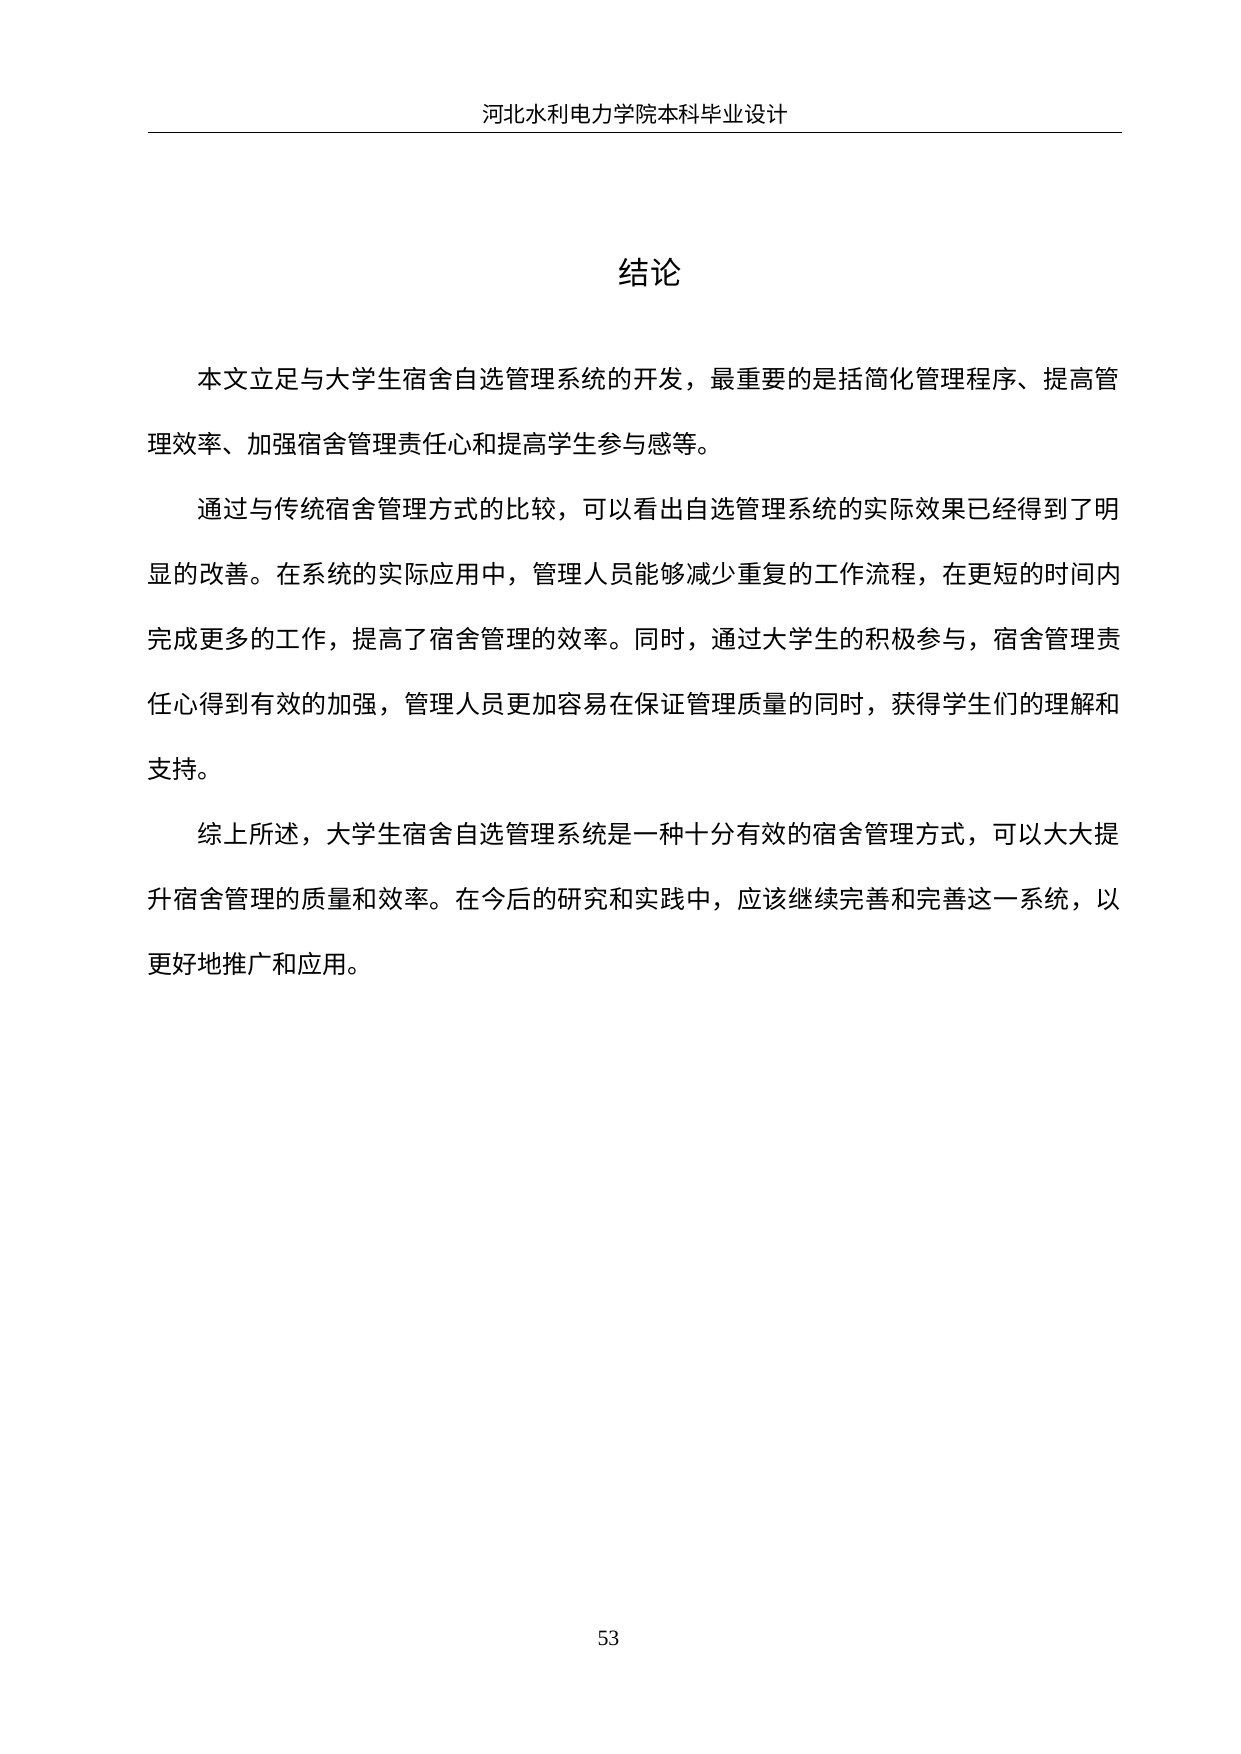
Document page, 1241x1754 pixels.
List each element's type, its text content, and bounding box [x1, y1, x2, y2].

text 通过与传统宿舍管理方式的比较，可以看出自选管理系统的实际效果已经得到了明显的改善。在系统的实际应用中，管理人员能够减少重复的工作流程，在更短的时间内完成更多的工作，提高了宿舍管理的效率。同时，通过大学生的积极参与，宿舍管理责任心得到有效的加强，管理人员更加容易在保证管理质量的同时，获得学生们的理解和支持。 [148, 475, 1122, 800]
text 本文立足与大学生宿舍自选管理系统的开发，最重要的是括简化管理程序、提高管理效率、加强宿舍管理责任心和提高学生参与感等。 [148, 345, 1122, 475]
subtitle 结论 [178, 239, 1122, 304]
text 综上所述，大学生宿舍自选管理系统是一种十分有效的宿舍管理方式，可以大大提升宿舍管理的质量和效率。在今后的研究和实践中，应该继续完善和完善这一系统，以更好地推广和应用。 [148, 800, 1122, 995]
